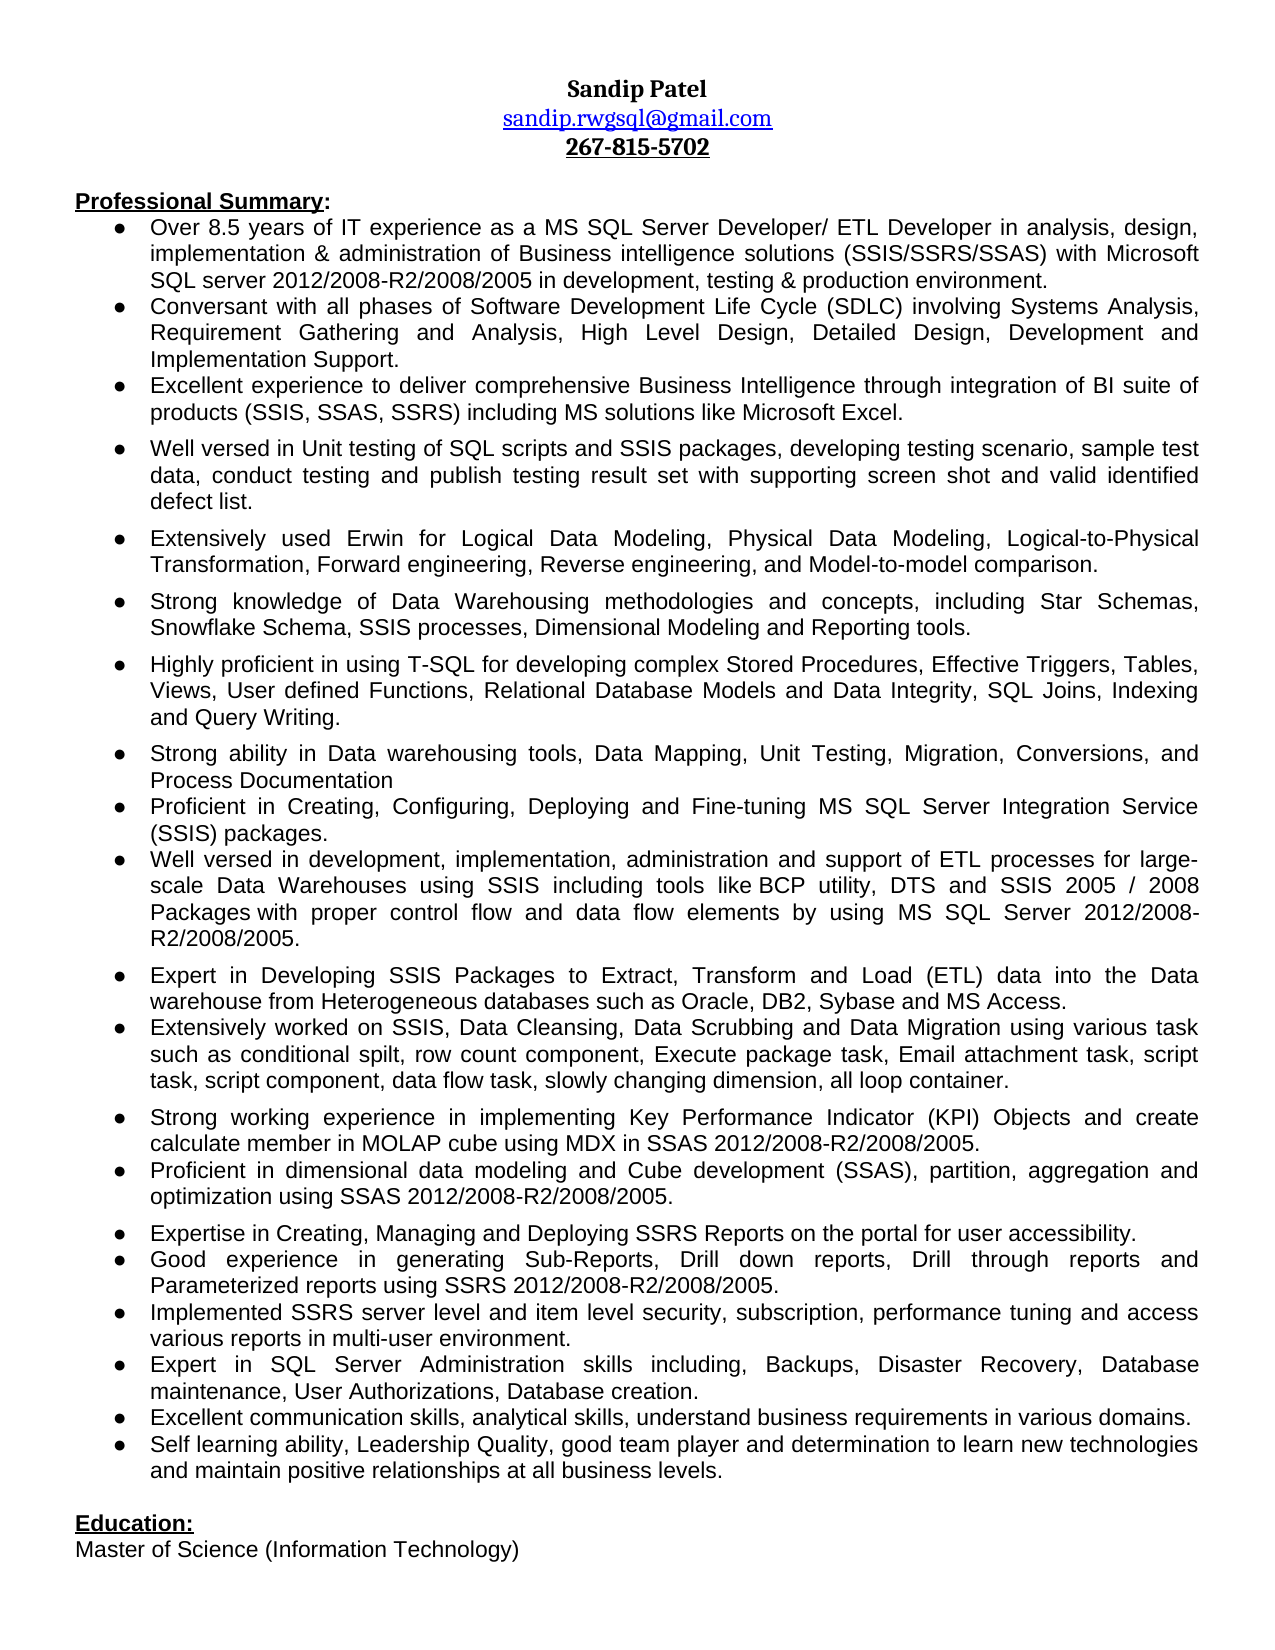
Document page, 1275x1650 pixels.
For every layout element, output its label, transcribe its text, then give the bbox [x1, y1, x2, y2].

list Expert in Developing SSIS Packages to Extract, Transform and Load (ETL) data into the Data warehouse from Heterogeneous databases such as Oracle, DB2, Sybase and MS Access. [113, 962, 1200, 1014]
list Strong knowledge of Data Warehousing methodologies and concepts, including Star Schemas, Snowflake Schema, SSIS processes, Dimensional Modeling and Reporting tools. [113, 588, 1200, 641]
list Well versed in Unit testing of SQL scripts and SSIS packages, developing testing scenario, sample test data, conduct testing and publish testing result set with supporting screen shot and valid identified defect list. [113, 435, 1200, 514]
list Strong working experience in implementing Key Performance Indicator (KPI) Objects and create calculate member in MOLAP cube using MDX in SSAS 2012/2008-R2/2008/2005. [113, 1104, 1200, 1157]
text 267-815-5702 [75, 132, 1200, 161]
text Master of Science (Information Technology) [75, 1536, 1200, 1562]
list Over 8.5 years of IT experience as a MS SQL Server Developer/ ETL Developer in analysis, design, implementation & administration of Business intelligence solutions (SSIS/SSRS/SSAS) with Microsoft SQL server 2012/2008-R2/2008/2005 in development, testing & production environment. [113, 214, 1200, 293]
text Professional Summary: [75, 188, 1200, 214]
list Self learning ability, Leadership Quality, good team player and determination to learn new technologies and maintain positive relationships at all business levels. [113, 1431, 1200, 1483]
text Education: [75, 1509, 1200, 1536]
list Extensively worked on SSIS, Data Cleansing, Data Scrubbing and Data Migration using various task such as conditional spilt, row count component, Execute package task, Email attachment task, script task, script component, data flow task, slowly changing dimension, all loop container. [113, 1014, 1200, 1093]
list Good experience in generating Sub-Reports, Drill down reports, Drill through reports and Parameterized reports using SSRS 2012/2008-R2/2008/2005. [113, 1246, 1200, 1299]
list Implemented SSRS server level and item level security, subscription, performance tuning and access various reports in multi-user environment. [113, 1299, 1200, 1351]
list Excellent communication skills, analytical skills, understand business requirements in various domains. [113, 1404, 1200, 1431]
list Expert in SQL Server Administration skills including, Backups, Disaster Recovery, Database maintenance, User Authorizations, Database creation. [113, 1351, 1200, 1404]
list Strong ability in Data warehousing tools, Data Mapping, Unit Testing, Migration, Conversions, and Process Documentation [113, 740, 1200, 793]
list Conversant with all phases of Software Development Life Cycle (SDLC) involving Systems Analysis, Requirement Gathering and Analysis, High Level Design, Detailed Design, Development and Implementation Support. [113, 293, 1200, 372]
list Excellent experience to deliver comprehensive Business Intelligence through integration of BI suite of products (SSIS, SSAS, SSRS) including MS solutions like Microsoft Excel. [113, 372, 1200, 425]
list Expertise in Creating, Managing and Deploying SSRS Reports on the portal for user accessibility. [113, 1220, 1200, 1246]
list Highly proficient in using T-SQL for developing complex Stored Procedures, Effective Triggers, Tables, Views, User defined Functions, Relational Database Models and Data Integrity, SQL Joins, Indexing and Query Writing. [113, 651, 1200, 730]
text Sandip Patel [75, 75, 1200, 104]
list Well versed in development, implementation, administration and support of ETL processes for large-scale Data Warehouses using SSIS including tools like BCP utility, DTS and SSIS 2005 / 2008 Packages with proper control flow and data flow elements by using MS SQL Server 2012/2008-R2/2008/2005. [113, 846, 1200, 951]
list Proficient in dimensional data modeling and Cube development (SSAS), partition, aggregation and optimization using SSAS 2012/2008-R2/2008/2005. [113, 1157, 1200, 1209]
list Extensively used Erwin for Logical Data Modeling, Physical Data Modeling, Logical-to-Physical Transformation, Forward engineering, Reverse engineering, and Model-to-model comparison. [113, 525, 1200, 577]
text sandip.rwgsql@gmail.com [75, 104, 1200, 132]
list Proficient in Creating, Configuring, Deploying and Fine-tuning MS SQL Server Integration Service (SSIS) packages. [113, 793, 1200, 846]
